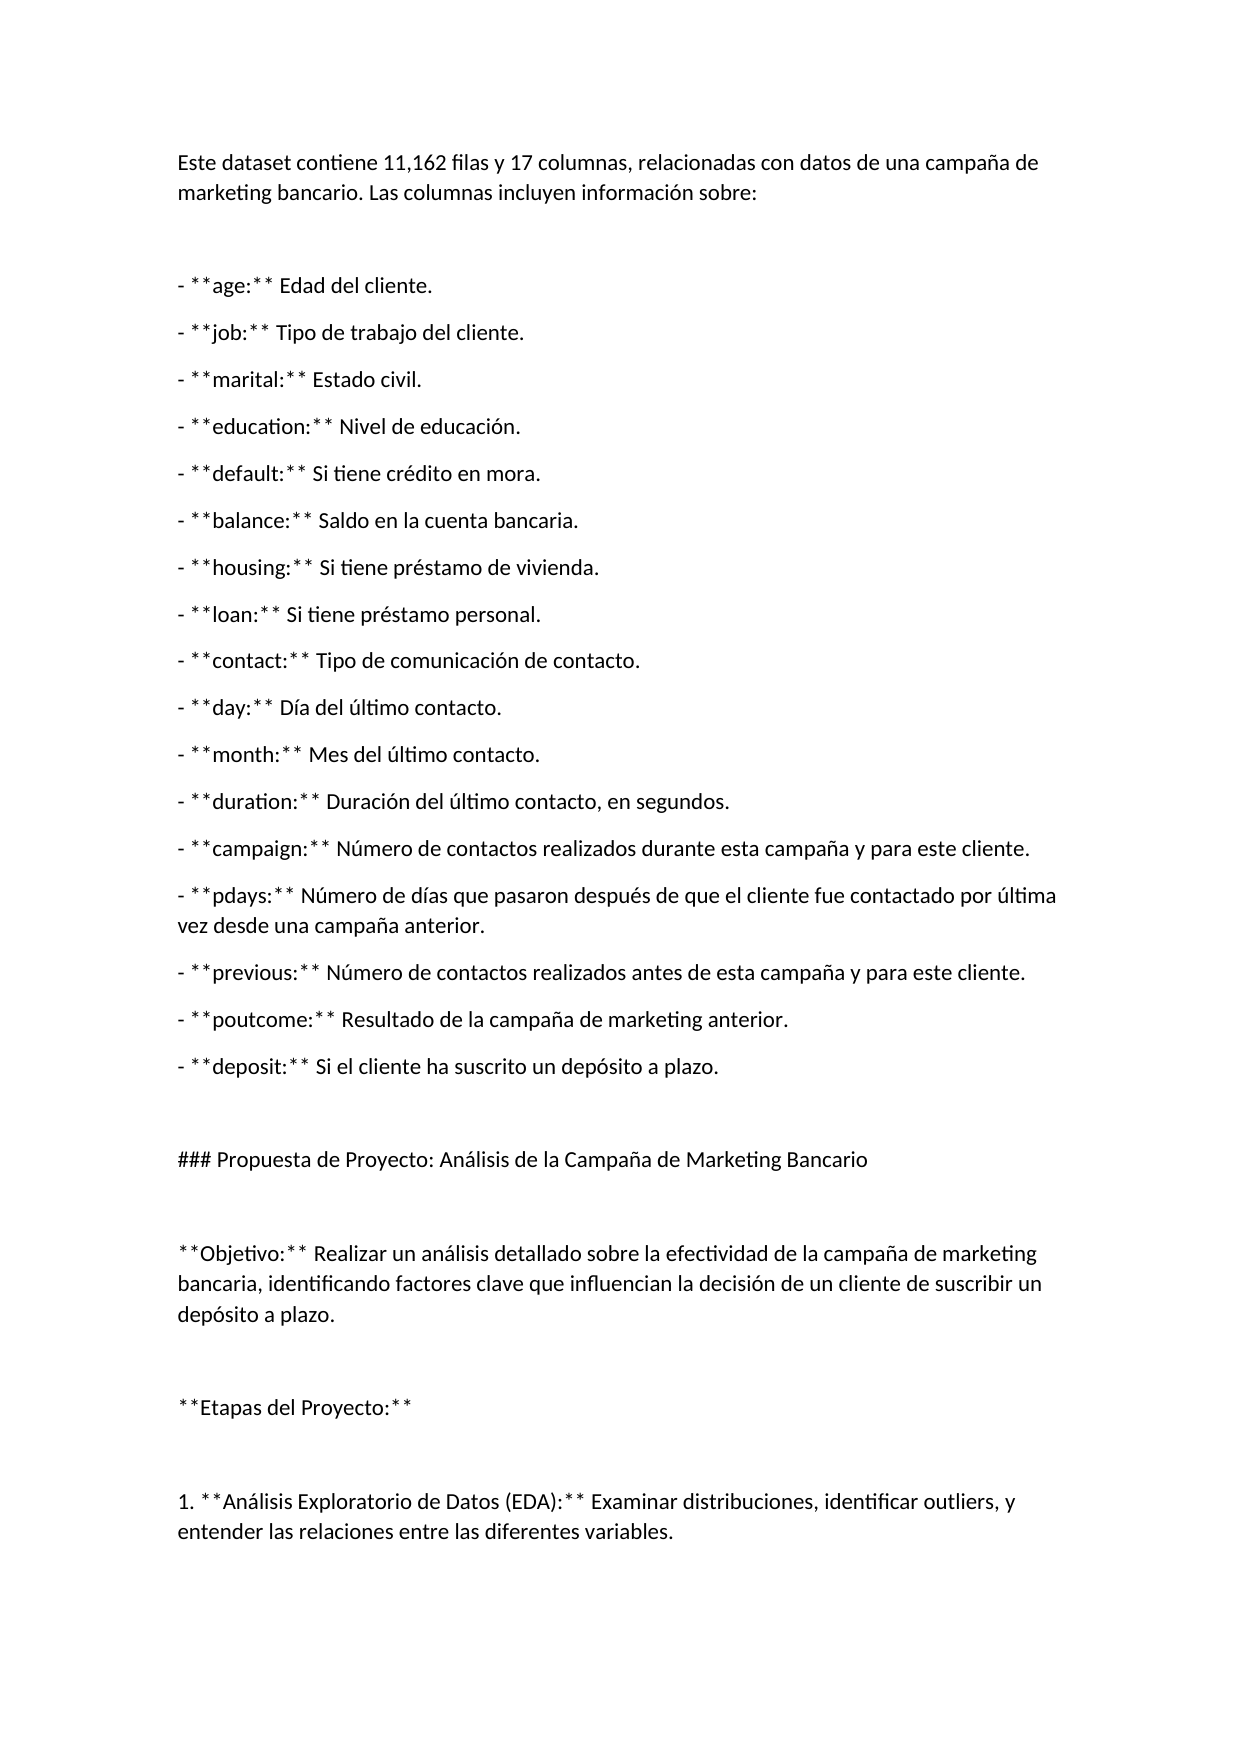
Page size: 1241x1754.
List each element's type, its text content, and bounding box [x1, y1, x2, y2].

text - **loan:** Si tiene préstamo personal. [177, 600, 1063, 628]
text **Objetivo:** Realizar un análisis detallado sobre la efectividad de la campaña de marketing bancaria, identificando factores clave que influencian la decisión de un cliente de suscribir un depósito a plazo. [177, 1239, 1063, 1328]
text 1. **Análisis Exploratorio de Datos (EDA):** Examinar distribuciones, identificar outliers, y entender las relaciones entre las diferentes variables. [177, 1487, 1063, 1545]
text ### Propuesta de Proyecto: Análisis de la Campaña de Marketing Bancario [177, 1146, 1063, 1173]
text - **previous:** Número de contactos realizados antes de esta campaña y para este cliente. [177, 958, 1063, 986]
text - **duration:** Duración del último contacto, en segundos. [177, 787, 1063, 815]
text - **education:** Nivel de educación. [177, 412, 1063, 440]
text - **job:** Tipo de trabajo del cliente. [177, 318, 1063, 346]
text - **deposit:** Si el cliente ha suscrito un depósito a plazo. [177, 1052, 1063, 1080]
text - **campaign:** Número de contactos realizados durante esta campaña y para este cliente. [177, 834, 1063, 862]
text - **balance:** Saldo en la cuenta bancaria. [177, 506, 1063, 534]
text **Etapas del Proyecto:** [177, 1393, 1063, 1421]
text - **poutcome:** Resultado de la campaña de marketing anterior. [177, 1005, 1063, 1033]
text - **age:** Edad del cliente. [177, 272, 1063, 299]
text - **month:** Mes del último contacto. [177, 740, 1063, 768]
text - **pdays:** Número de días que pasaron después de que el cliente fue contactado por última vez desde una campaña anterior. [177, 881, 1063, 939]
text - **housing:** Si tiene préstamo de vivienda. [177, 553, 1063, 581]
text - **day:** Día del último contacto. [177, 693, 1063, 721]
text - **marital:** Estado civil. [177, 365, 1063, 393]
text - **default:** Si tiene crédito en mora. [177, 459, 1063, 487]
text - **contact:** Tipo de comunicación de contacto. [177, 647, 1063, 674]
text Este dataset contiene 11,162 filas y 17 columnas, relacionadas con datos de una campaña de marketing bancario. Las columnas incluyen información sobre: [177, 148, 1063, 206]
